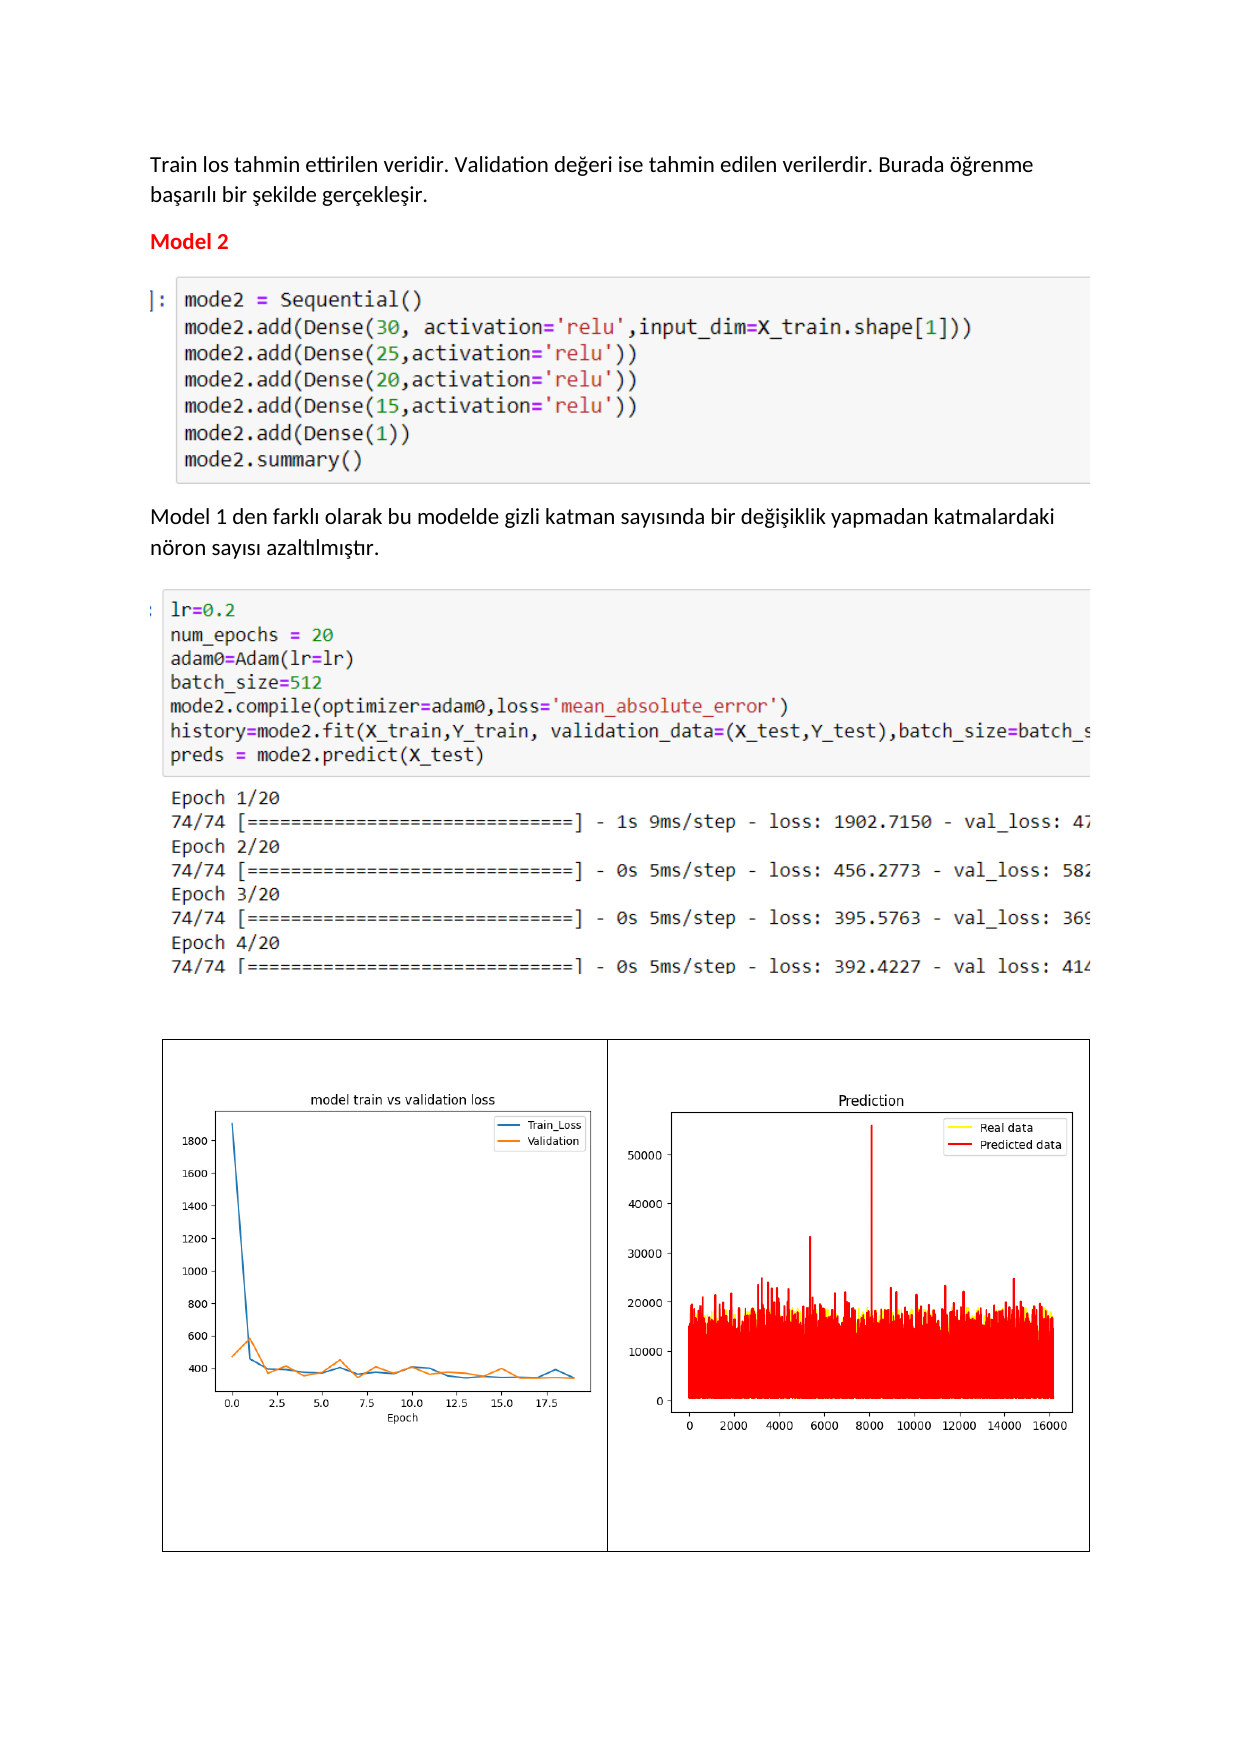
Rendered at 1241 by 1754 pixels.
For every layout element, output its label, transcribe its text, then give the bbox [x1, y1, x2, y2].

picture [173, 1087, 597, 1431]
table_header [608, 1040, 1089, 1551]
text Model 2 [150, 227, 1090, 255]
text Train los tahmin ettirilen veridir. Validation değeri ise tahmin edilen verilerdir. Burada öğrenme başarılı bir şekilde gerçekleşir. [150, 150, 1090, 208]
picture [619, 1087, 1079, 1439]
text Model 1 den farklı olarak bu modelde gizli katman sayısında bir değişiklik yapmadan katmalardaki nöron sayısı azaltılmıştır. [150, 502, 1090, 561]
picture [150, 273, 1091, 484]
picture [150, 579, 1091, 974]
table_header [163, 1040, 607, 1551]
